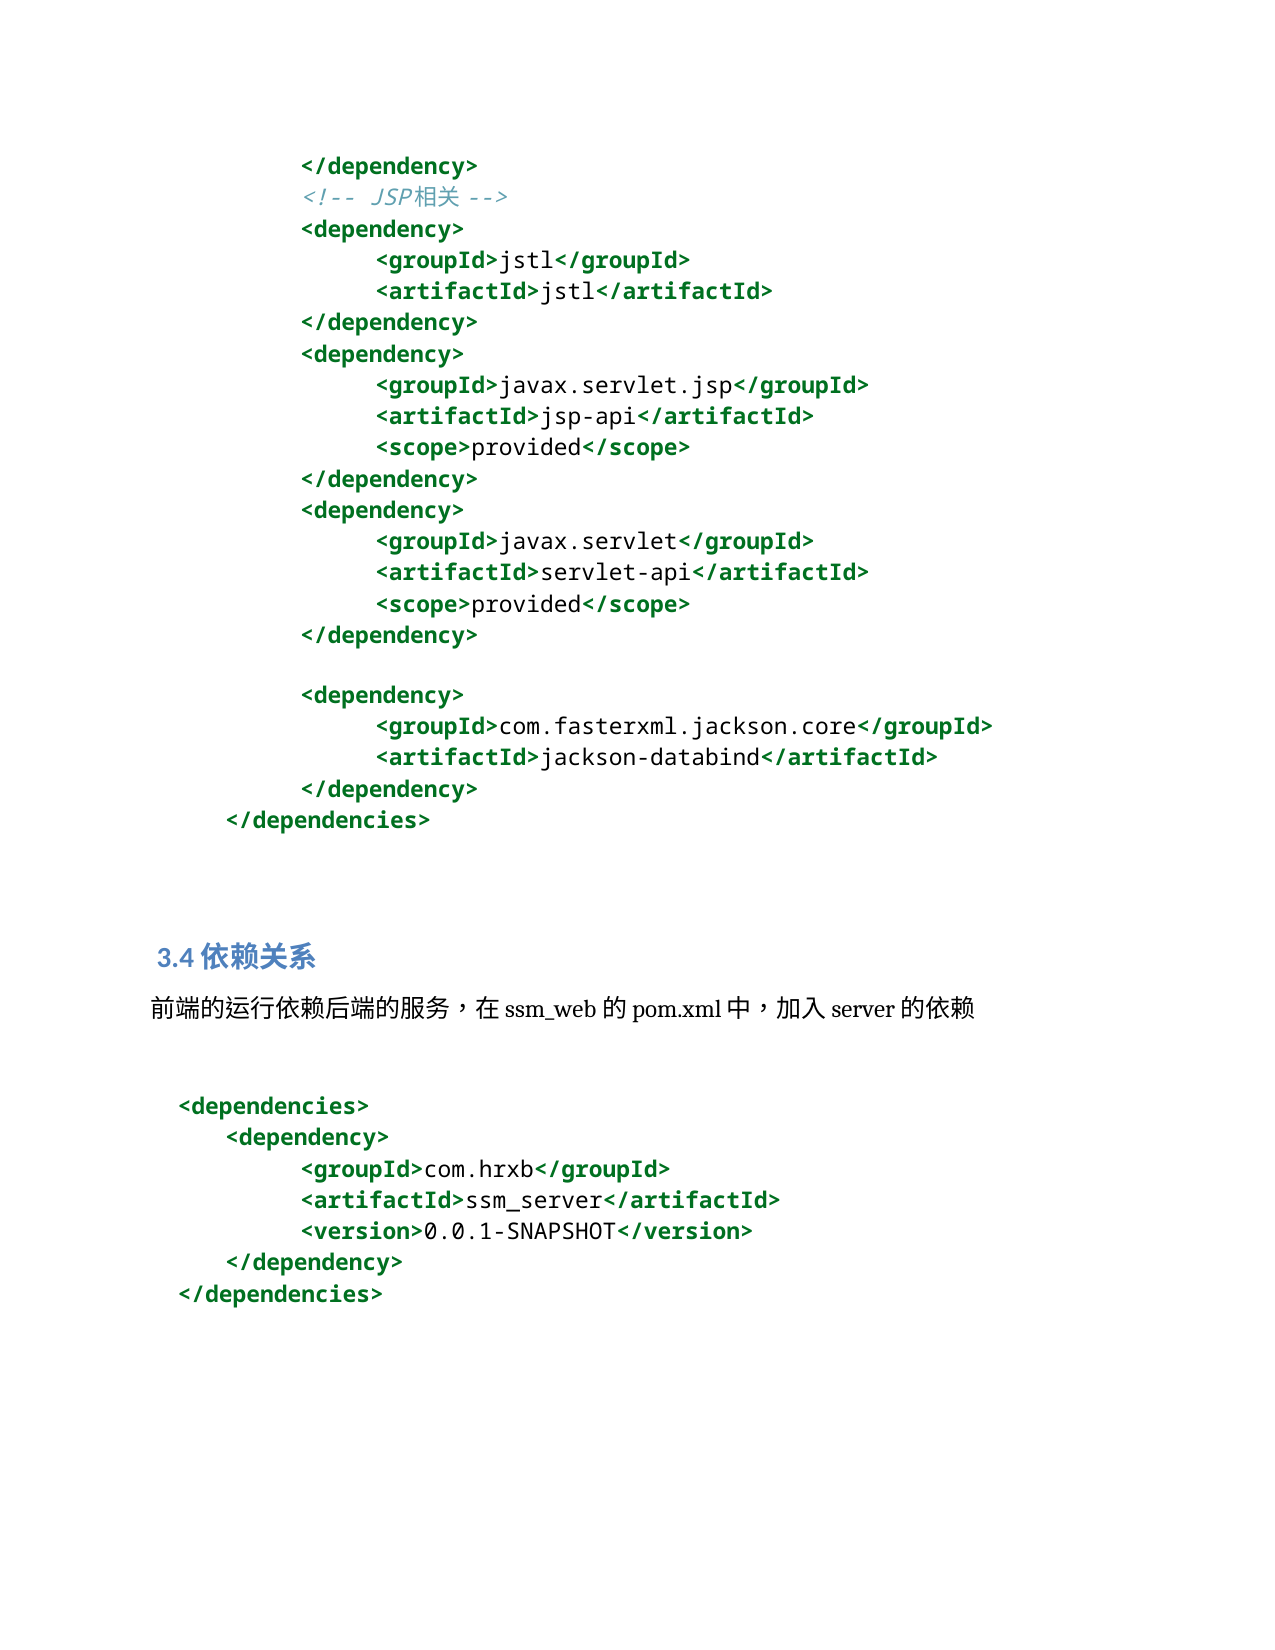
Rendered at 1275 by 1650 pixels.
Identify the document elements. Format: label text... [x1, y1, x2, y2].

text <dependencies> <dependency> <groupId>com.hrxb</groupId> <artifactId>ssm_server</artifactId> <version>0.0.1-SNAPSHOT</version> </dependency> </dependencies> [150, 1090, 1125, 1309]
text 前端的运行依赖后端的服务，在ssm_web 的pom.xml中，加入server的依赖 [150, 995, 1125, 1024]
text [150, 150, 1125, 866]
subtitle 3.4 依赖关系 [150, 937, 1125, 976]
